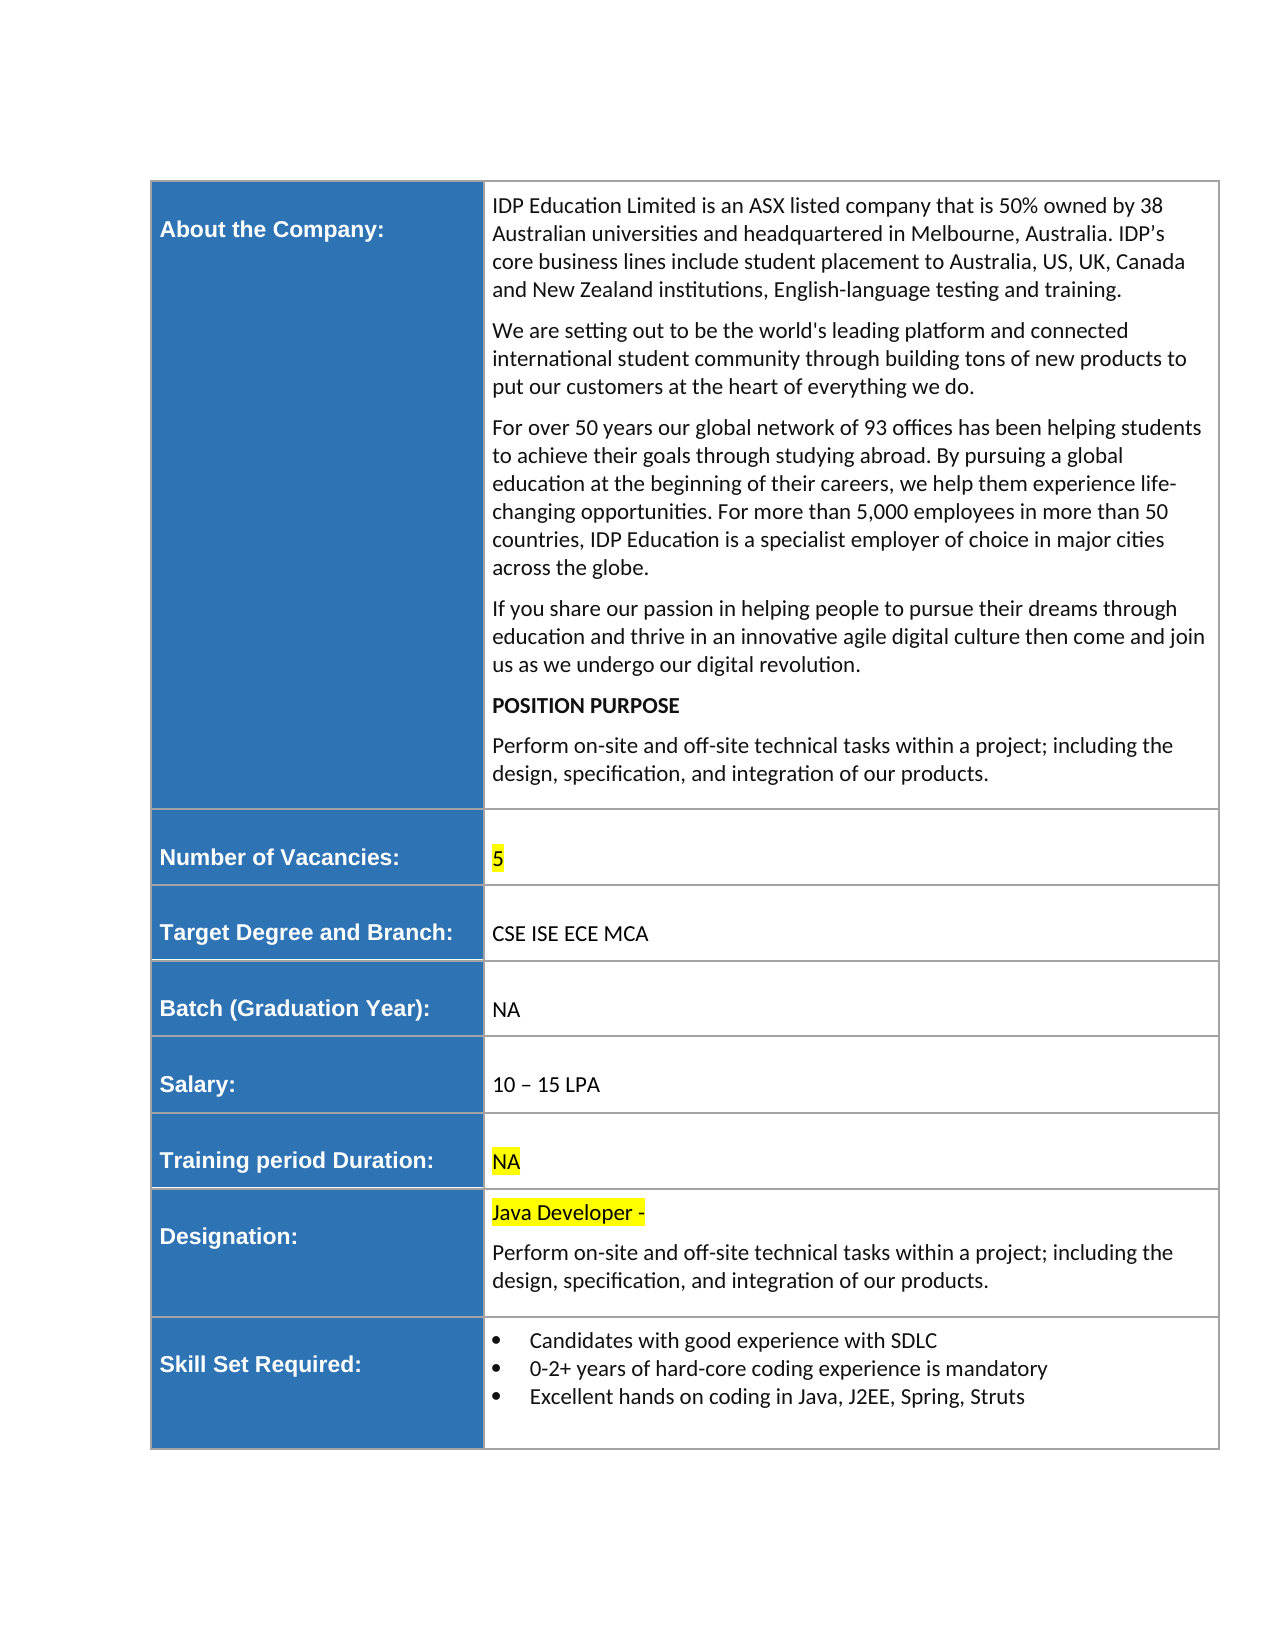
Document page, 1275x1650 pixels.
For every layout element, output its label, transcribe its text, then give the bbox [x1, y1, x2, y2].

table_cell NA [485, 962, 1218, 1035]
table_cell Salary: [152, 1037, 483, 1112]
table_cell Candidates with good experience with SDLC 0-2+ years of hard-core coding experience is mandatory Excellent hands on coding in Java, J2EE, Spring, Struts [485, 1318, 1218, 1448]
table_cell CSE ISE ECE MCA [485, 886, 1218, 959]
table_cell Designation: [152, 1190, 483, 1316]
table_cell Target Degree and Branch: [152, 886, 483, 959]
table_cell Batch (Graduation Year): [152, 962, 483, 1035]
table_cell Skill Set Required: [152, 1318, 483, 1448]
table_cell 10 – 15 LPA [485, 1037, 1218, 1112]
table_cell Training period Duration: [152, 1114, 483, 1187]
table_cell NA [485, 1114, 1218, 1187]
table_header IDP Education Limited is an ASX listed company that is 50% owned by 38 Australian universities and headquartered in Melbourne, Australia. IDP’s core business lines include student placement to Australia, US, UK, Canada and New Zealand institutions, English-language testing and training. We are setting out to be the world's leading platform and connected international student community through building tons of new products to put our customers at the heart of everything we do. For over 50 years our global network of 93 offices has been helping students to achieve their goals through studying abroad. By pursuing a global education at the beginning of their careers, we help them experience life-changing opportunities. For more than 5,000 employees in more than 50 countries, IDP Education is a specialist employer of choice in major cities across the globe. If you share our passion in helping people to pursue their dreams through education and thrive in an innovative agile digital culture then come and join us as we undergo our digital revolution. POSITION PURPOSE Perform on-site and off-site technical tasks within a project; including the design, specification, and integration of our products. [485, 182, 1218, 808]
table_cell Number of Vacancies: [152, 810, 483, 884]
table_cell Java Developer - Perform on-site and off-site technical tasks within a project; including the design, specification, and integration of our products. [485, 1190, 1218, 1316]
table_header About the Company: [152, 182, 483, 808]
table_cell 5 [485, 810, 1218, 884]
